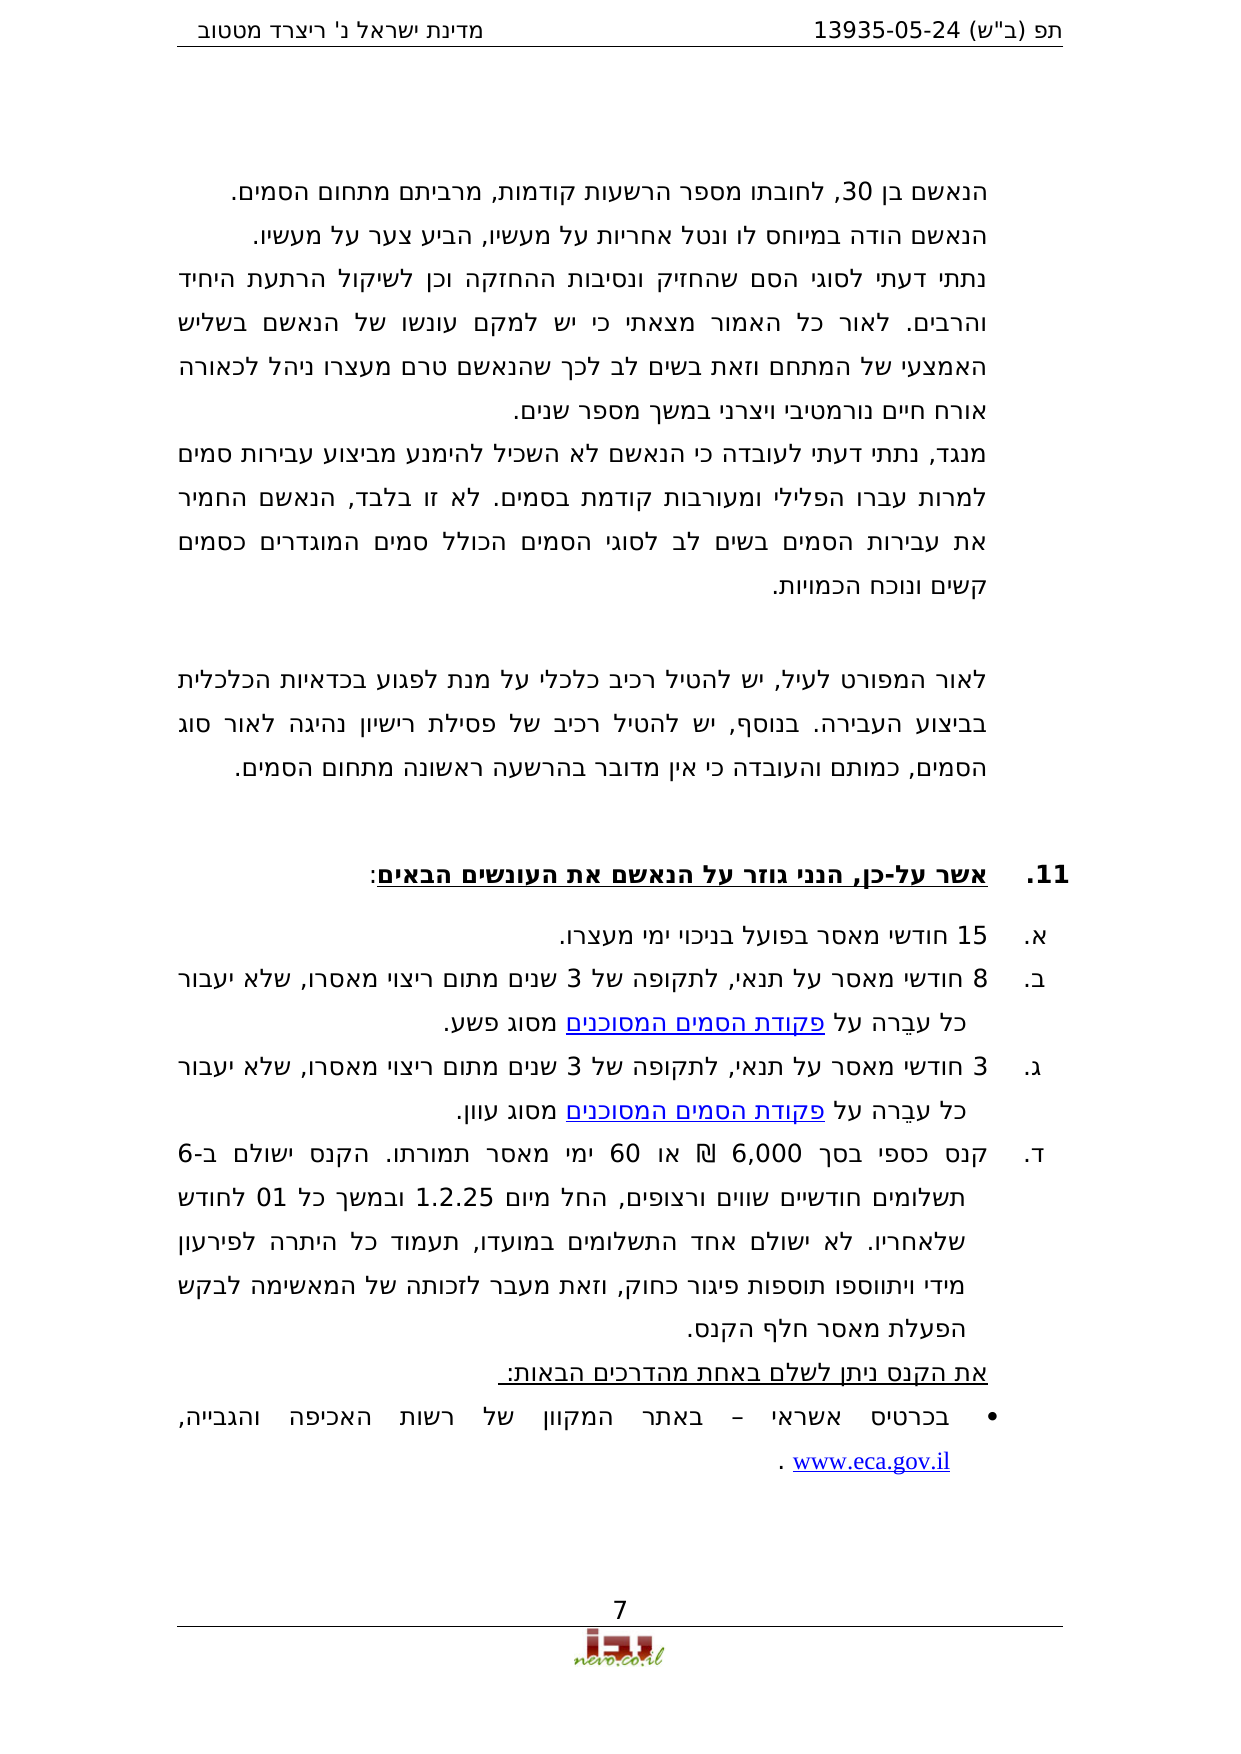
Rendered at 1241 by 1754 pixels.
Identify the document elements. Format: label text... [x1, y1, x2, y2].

picture [574, 1628, 666, 1667]
list הנאשם הודה במיוחס לו ונטל אחריות על מעשיו, הביע צער על מעשיו. [177, 221, 988, 250]
text את הקנס ניתן לשלם באחת מהדרכים הבאות: [177, 1358, 1063, 1388]
list הנאשם בן 30, לחובתו מספר הרשעות קודמות, מרביתם מתחום הסמים. [177, 177, 988, 206]
list קנס כספי בסך 6,000 ₪ או 60 ימי מאסר תמורתו. הקנס ישולם ב-6 תשלומים חודשיים שווים ורצופים, החל מיום 1.2.25 ובמשך כל 01 לחודש שלאחריו. לא ישולם אחד התשלומים במועדו, תעמוד כל היתרה לפירעון מידי ויתווספו תוספות פיגור כחוק, וזאת מעבר לזכותה של המאשימה לבקש הפעלת מאסר חלף הקנס. [177, 1140, 1023, 1344]
list בכרטיס אשראי – באתר המקוון של רשות האכיפה והגבייה, www.eca.gov.il . [177, 1402, 988, 1475]
list אשר על-כן, הנני גוזר על הנאשם את העונשים הבאים: [177, 861, 1026, 890]
list מנגד, נתתי דעתי לעובדה כי הנאשם לא השכיל להימנע מביצוע עבירות סמים למרות עברו הפלילי ומעורבות קודמת בסמים. לא זו בלבד, הנאשם החמיר את עבירות הסמים בשים לב לסוגי הסמים הכולל סמים המוגדרים כסמים קשים ונוכח הכמויות. [177, 440, 988, 600]
list 8 חודשי מאסר על תנאי, לתקופה של 3 שנים מתום ריצוי מאסרו, שלא יעבור כל עבֵרה על פקודת הסמים המסוכנים מסוג פשע. [177, 965, 1023, 1038]
list 15 חודשי מאסר בפועל בניכוי ימי מעצרו. [177, 921, 1023, 950]
list לאור המפורט לעיל, יש להטיל רכיב כלכלי על מנת לפגוע בכדאיות הכלכלית בביצוע העבירה. בנוסף, יש להטיל רכיב של פסילת רישיון נהיגה לאור סוג הסמים, כמותם והעובדה כי אין מדובר בהרשעה ראשונה מתחום הסמים. [177, 666, 988, 782]
list 3 חודשי מאסר על תנאי, לתקופה של 3 שנים מתום ריצוי מאסרו, שלא יעבור כל עבֵרה על פקודת הסמים המסוכנים מסוג עוון. [177, 1052, 1023, 1125]
list נתתי דעתי לסוגי הסם שהחזיק ונסיבות ההחזקה וכן לשיקול הרתעת היחיד והרבים. לאור כל האמור מצאתי כי יש למקם עונשו של הנאשם בשליש האמצעי של המתחם וזאת בשים לב לכך שהנאשם טרם מעצרו ניהל לכאורה אורח חיים נורמטיבי ויצרני במשך מספר שנים. [177, 265, 988, 425]
